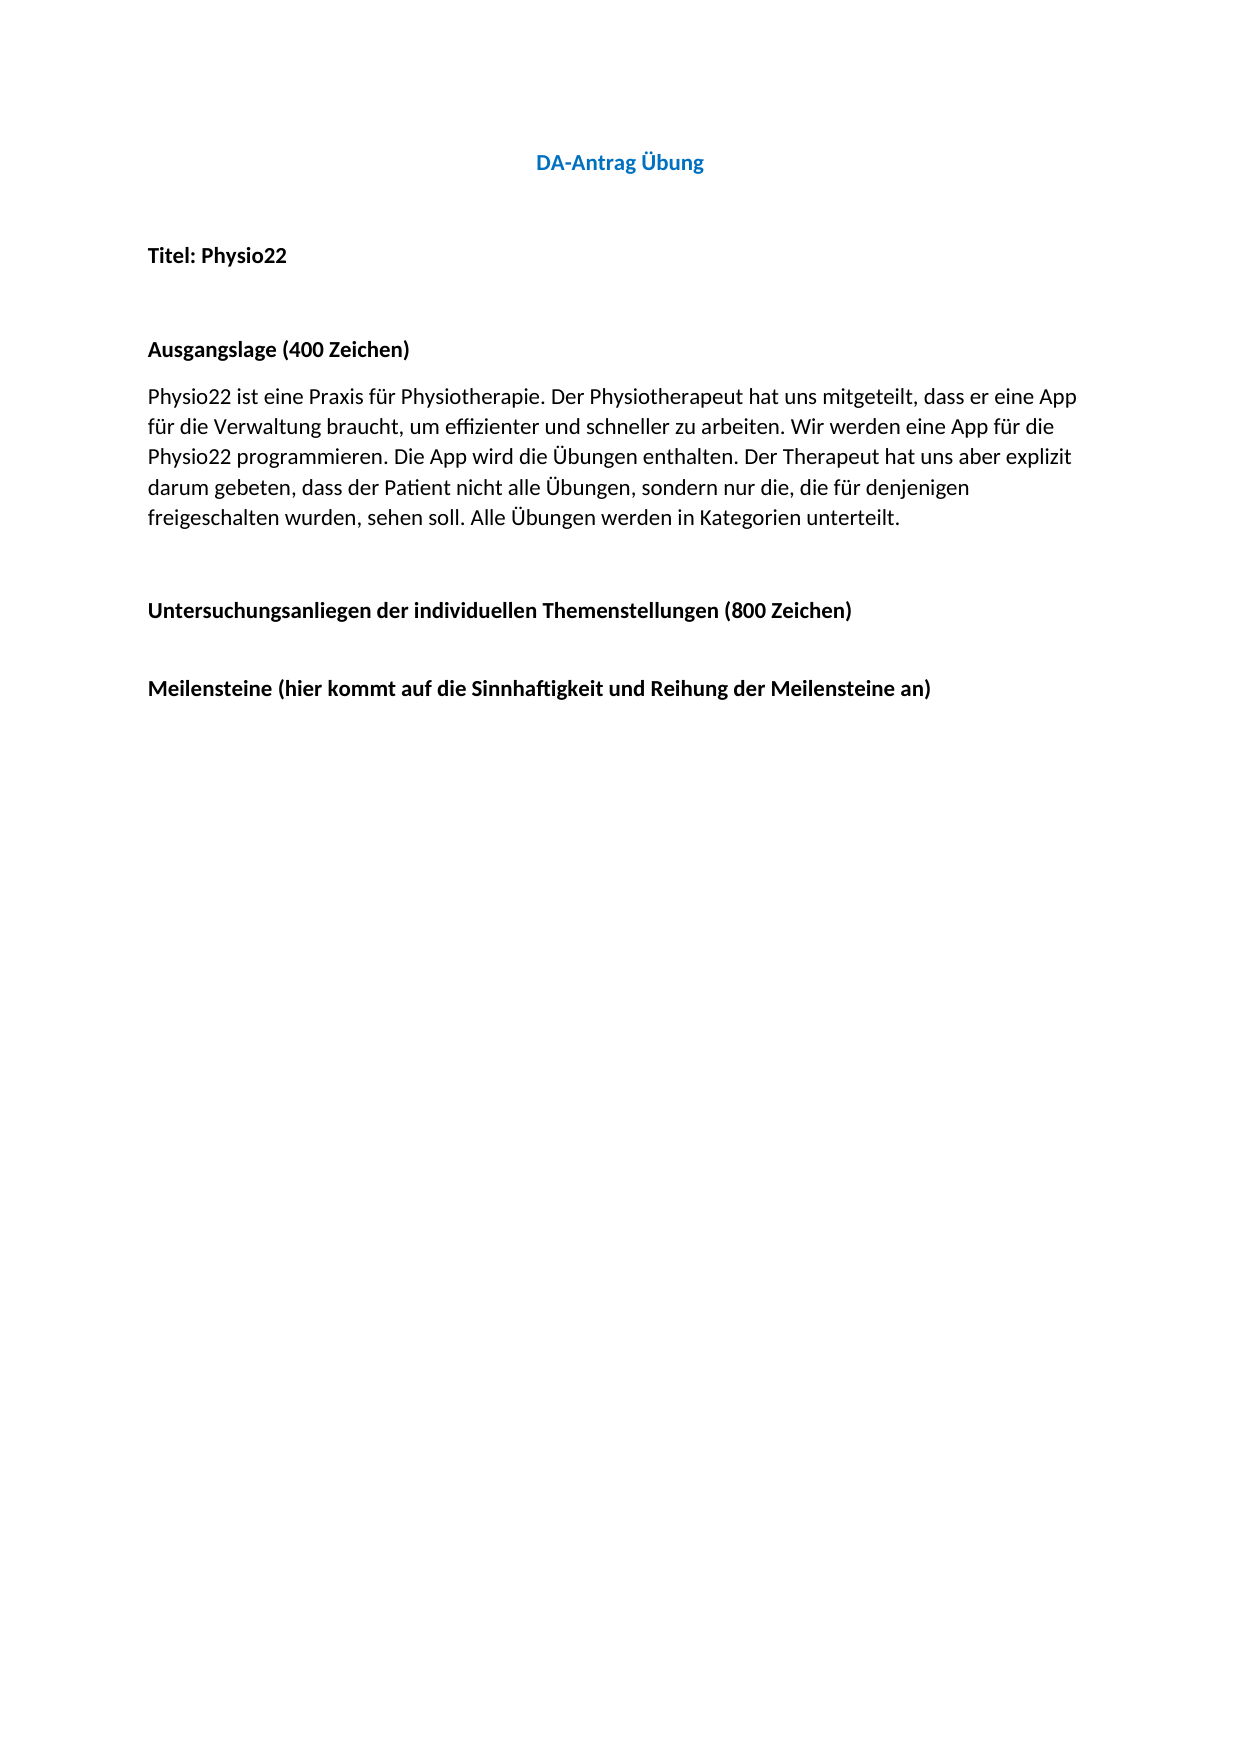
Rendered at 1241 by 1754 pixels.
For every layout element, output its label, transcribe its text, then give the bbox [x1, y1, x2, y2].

text Untersuchungsanliegen der individuellen Themenstellungen (800 Zeichen) [148, 597, 1093, 624]
text DA-Antrag Übung [148, 148, 1093, 176]
text Titel: Physio22 [148, 241, 1093, 269]
text Meilensteine (hier kommt auf die Sinnhaftigkeit und Reihung der Meilensteine an) [148, 674, 1093, 702]
text Physio22 ist eine Praxis für Physiotherapie. Der Physiotherapeut hat uns mitgeteilt, dass er eine App für die Verwaltung braucht, um effizienter und schneller zu arbeiten. Wir werden eine App für die Physio22 programmieren. Die App wird die Übungen enthalten. Der Therapeut hat uns aber explizit darum gebeten, dass der Patient nicht alle Übungen, sondern nur die, die für denjenigen freigeschalten wurden, sehen soll. Alle Übungen werden in Kategorien unterteilt. [148, 382, 1093, 531]
text Ausgangslage (400 Zeichen) [148, 335, 1093, 363]
